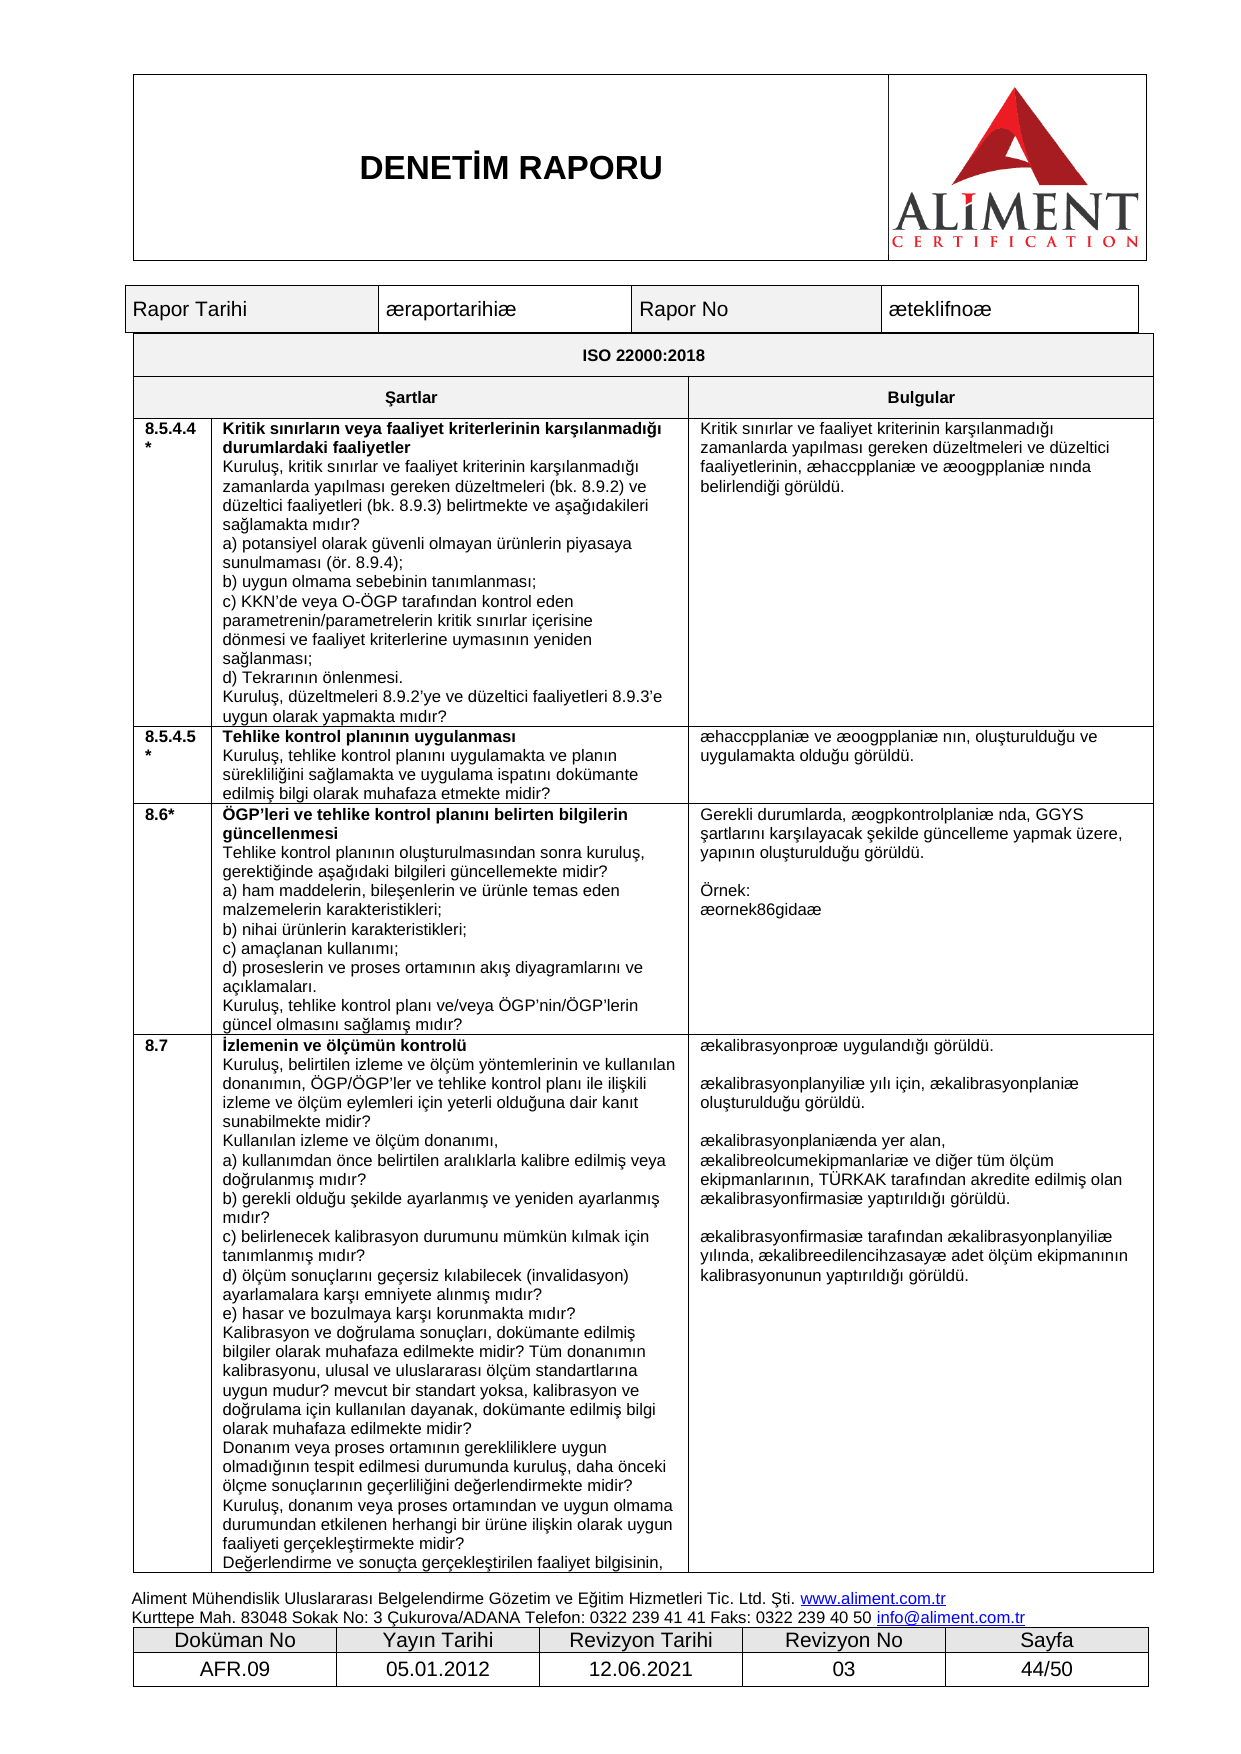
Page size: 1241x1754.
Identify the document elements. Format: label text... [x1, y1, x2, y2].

table_cell Şartlar [134, 377, 688, 418]
table_cell Bulgular [689, 377, 1153, 418]
table_cell Kritik sınırlar ve faaliyet kriterinin karşılanmadığı zamanlarda yapılması gereken düzeltmeleri ve düzeltici faaliyetlerinin, æhaccpplaniæ ve æoogpplaniæ nında belirlendiği görüldü. [689, 419, 1153, 726]
picture [888, 79, 1142, 255]
table_cell 8.7 [134, 1035, 211, 1572]
table_cell 8.5.4.5* [134, 727, 211, 803]
table_cell 8.6* [134, 804, 211, 1034]
table_header ISO 22000:2018 [134, 334, 1153, 376]
table_cell ÖGP’leri ve tehlike kontrol planını belirten bilgilerin güncellenmesi Tehlike kontrol planının oluşturulmasından sonra kuruluş, gerektiğinde aşağıdaki bilgileri güncellemekte midir? a) ham maddelerin, bileşenlerin ve ürünle temas eden malzemelerin karakteristikleri; b) nihai ürünlerin karakteristikleri; c) amaçlanan kullanımı; d) proseslerin ve proses ortamının akış diyagramlarını ve açıklamaları. Kuruluş, tehlike kontrol planı ve/veya ÖGP’nin/ÖGP’lerin güncel olmasını sağlamış mıdır? [212, 804, 688, 1034]
table_cell Kritik sınırların veya faaliyet kriterlerinin karşılanmadığı durumlardaki faaliyetler Kuruluş, kritik sınırlar ve faaliyet kriterinin karşılanmadığı zamanlarda yapılması gereken düzeltmeleri (bk. 8.9.2) ve düzeltici faaliyetleri (bk. 8.9.3) belirtmekte ve aşağıdakileri sağlamakta mıdır? a) potansiyel olarak güvenli olmayan ürünlerin piyasaya sunulmaması (ör. 8.9.4); b) uygun olmama sebebinin tanımlanması; c) KKN’de veya O-ÖGP tarafından kontrol eden parametrenin/parametrelerin kritik sınırlar içerisine dönmesi ve faaliyet kriterlerine uymasının yeniden sağlanması; d) Tekrarının önlenmesi. Kuruluş, düzeltmeleri 8.9.2’ye ve düzeltici faaliyetleri 8.9.3’e uygun olarak yapmakta mıdır? [212, 419, 688, 726]
table_cell Gerekli durumlarda, æogpkontrolplaniæ nda, GGYS şartlarını karşılayacak şekilde güncelleme yapmak üzere, yapının oluşturulduğu görüldü. Örnek: æornek86gidaæ [689, 804, 1153, 1034]
table_cell Tehlike kontrol planının uygulanması Kuruluş, tehlike kontrol planını uygulamakta ve planın sürekliliğini sağlamakta ve uygulama ispatını dokümante edilmiş bilgi olarak muhafaza etmekte midir? [212, 727, 688, 803]
table_cell 8.5.4.4* [134, 419, 211, 726]
table_cell æhaccpplaniæ ve æoogpplaniæ nın, oluşturulduğu ve uygulamakta olduğu görüldü. [689, 727, 1153, 803]
